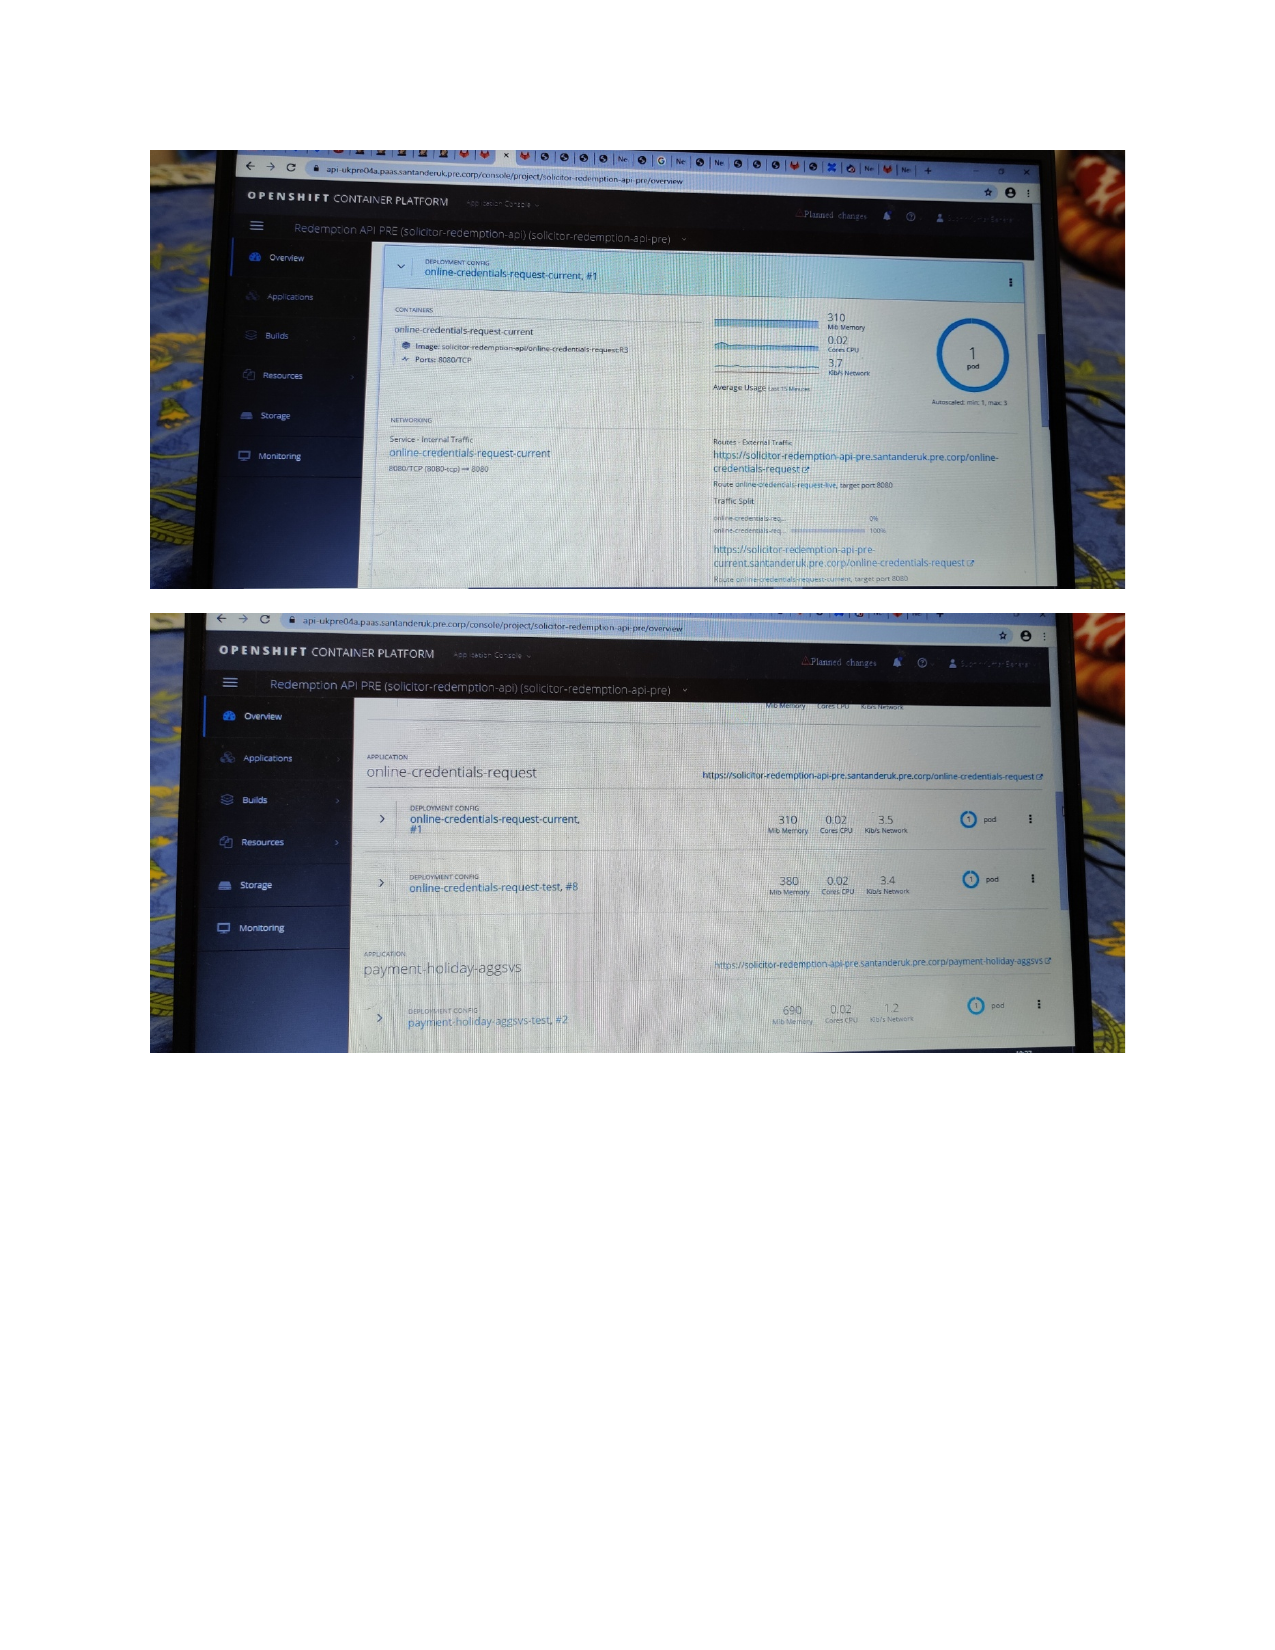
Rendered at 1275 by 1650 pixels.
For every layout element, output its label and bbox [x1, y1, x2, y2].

picture [150, 613, 1125, 1053]
picture [150, 150, 1125, 589]
